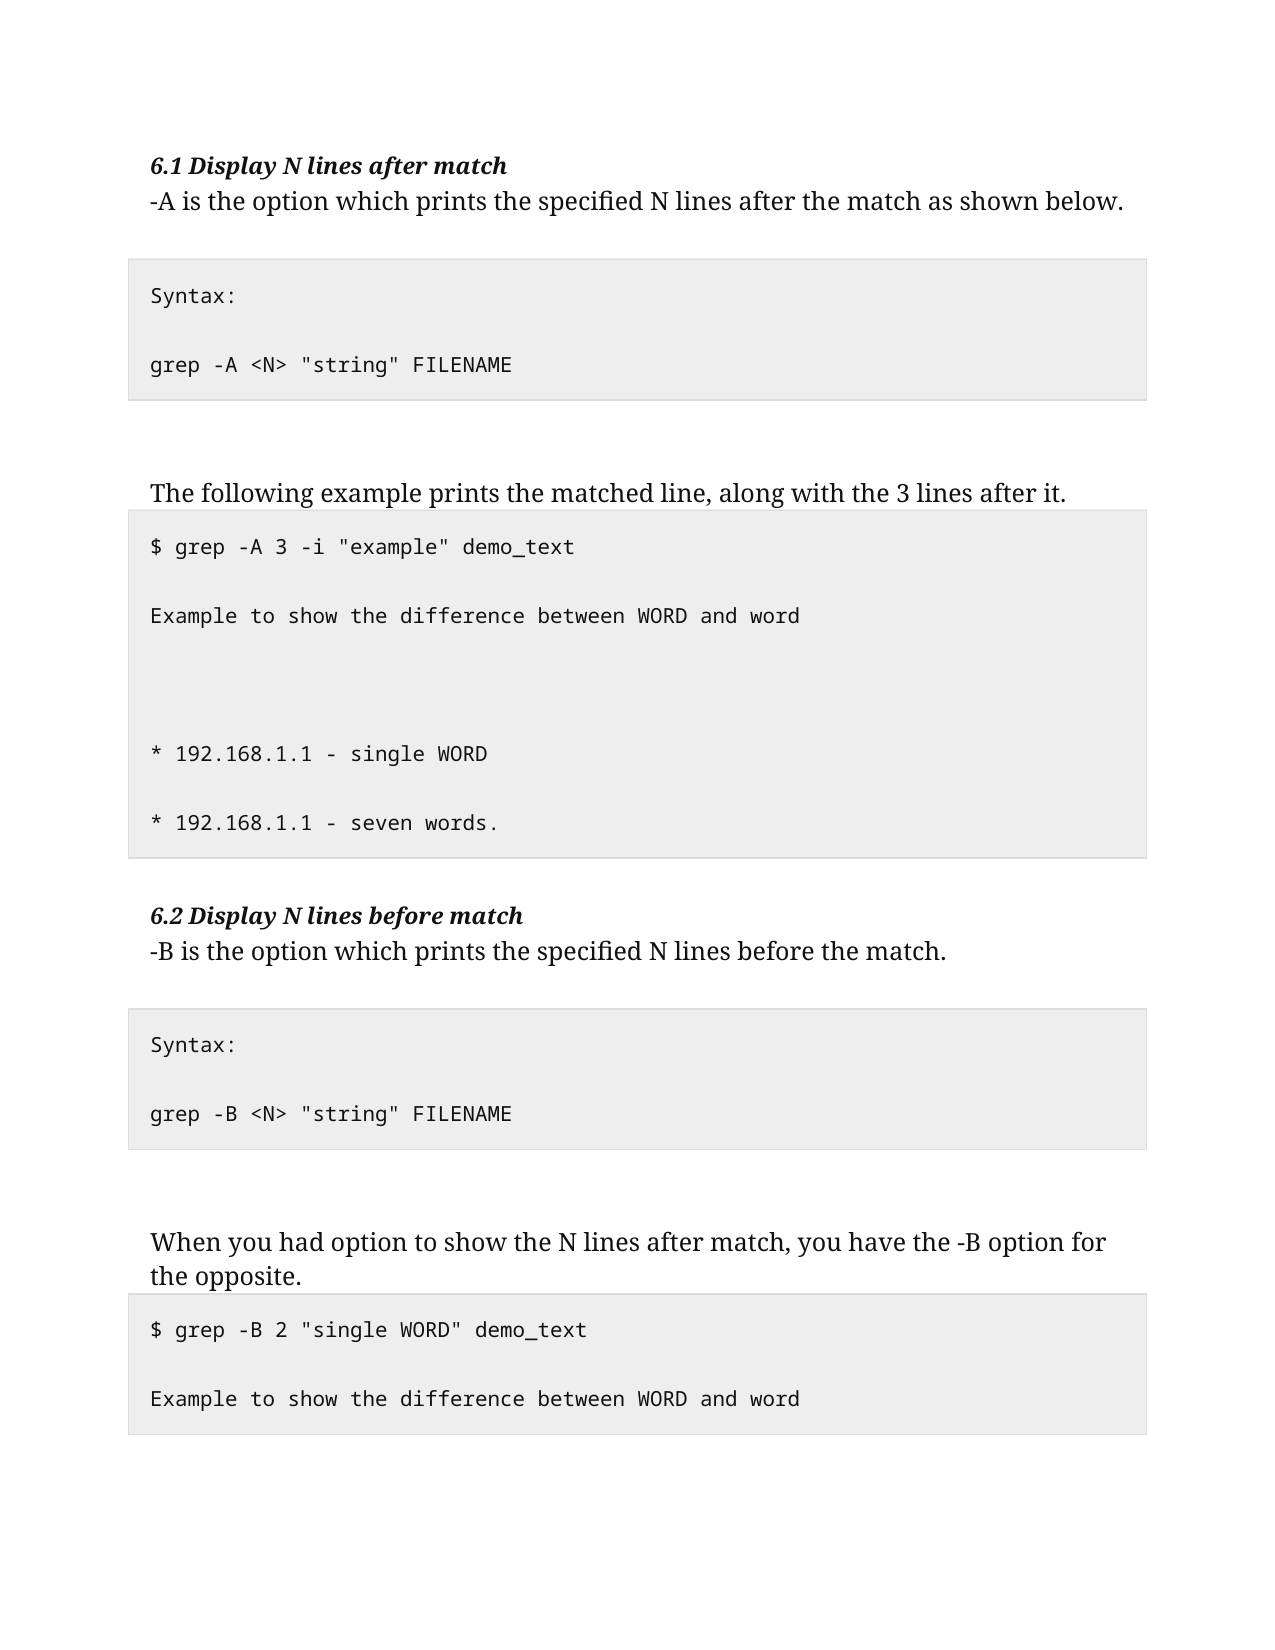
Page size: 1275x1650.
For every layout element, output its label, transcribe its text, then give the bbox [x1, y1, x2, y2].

text * 192.168.1.1 - single WORD [129, 717, 1146, 767]
subtitle 6.1 Display N lines after match [150, 150, 1125, 181]
text Syntax: [129, 1010, 1146, 1059]
text Example to show the difference between WORD and word [129, 578, 1146, 629]
text grep -A <N> "string" FILENAME [129, 327, 1146, 399]
text -A is the option which prints the specified N lines after the match as shown below. [150, 184, 1125, 218]
subtitle 6.2 Display N lines before match [150, 899, 1125, 931]
text Example to show the difference between WORD and word [129, 1362, 1146, 1434]
text $ grep -B 2 "single WORD" demo_text [129, 1295, 1146, 1344]
text * 192.168.1.1 - seven words. [129, 786, 1146, 857]
text -B is the option which prints the specified N lines before the match. [150, 933, 1125, 967]
text Syntax: [129, 260, 1146, 309]
text grep -B <N> "string" FILENAME [129, 1077, 1146, 1149]
text When you had option to show the N lines after match, you have the -B option for the opposite. [150, 1191, 1125, 1293]
text $ grep -A 3 -i "example" demo_text [129, 511, 1146, 560]
text The following example prints the matched line, along with the 3 lines after it. [150, 441, 1125, 509]
